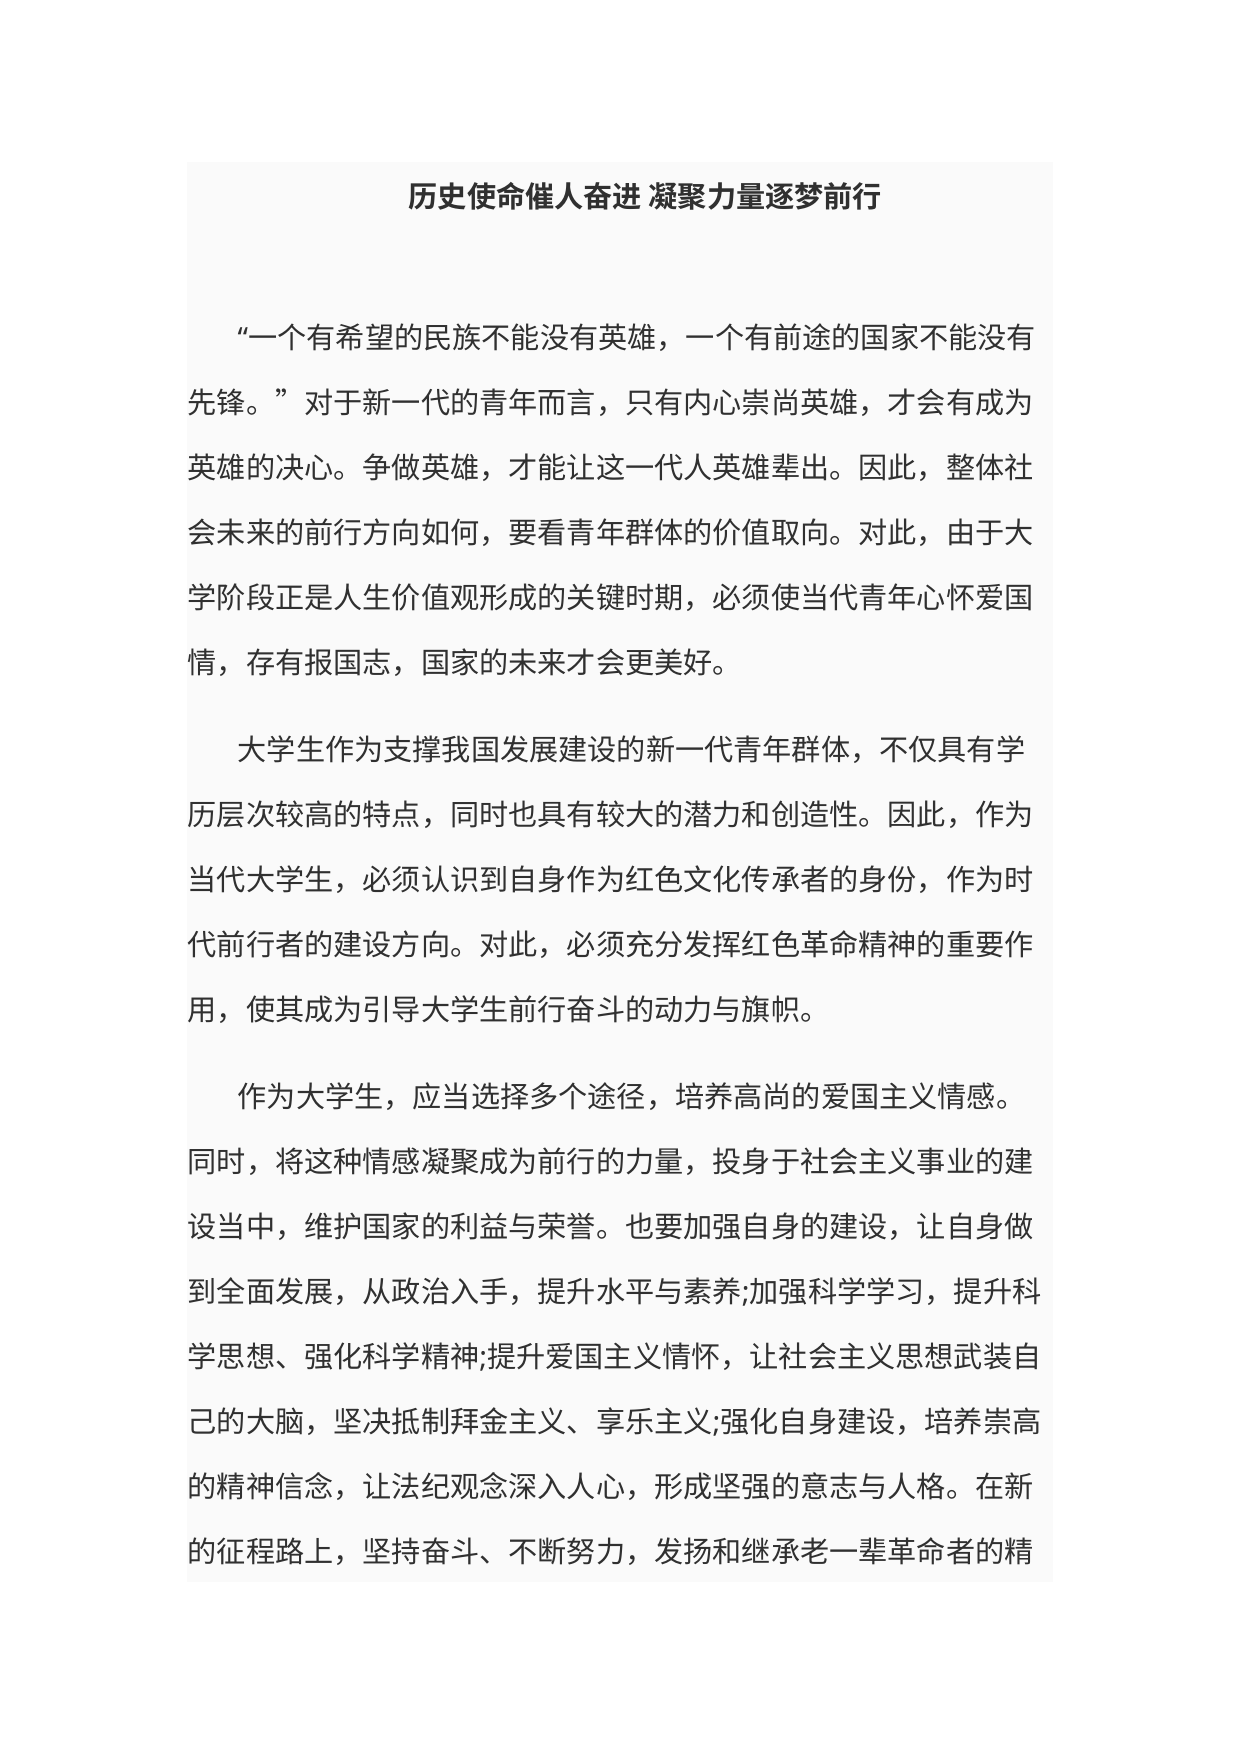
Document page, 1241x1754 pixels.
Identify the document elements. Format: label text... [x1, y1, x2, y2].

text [187, 1062, 1053, 1582]
text “一个有希望的民族不能没有英雄，一个有前途的国家不能没有先锋。”对于新一代的青年而言，只有内心崇尚英雄，才会有成为英雄的决心。争做英雄，才能让这一代人英雄辈出。因此，整体社会未来的前行方向如何，要看青年群体的价值取向。对此，由于大学阶段正是人生价值观形成的关键时期，必须使当代青年心怀爱国情，存有报国志，国家的未来才会更美好。 [187, 303, 1053, 693]
text 大学生作为支撑我国发展建设的新一代青年群体，不仅具有学历层次较高的特点，同时也具有较大的潜力和创造性。因此，作为当代大学生，必须认识到自身作为红色文化传承者的身份，作为时代前行者的建设方向。对此，必须充分发挥红色革命精神的重要作用，使其成为引导大学生前行奋斗的动力与旗帜。 [187, 715, 1053, 1040]
text 历史使命催人奋进 凝聚力量逐梦前行 [187, 162, 1053, 227]
